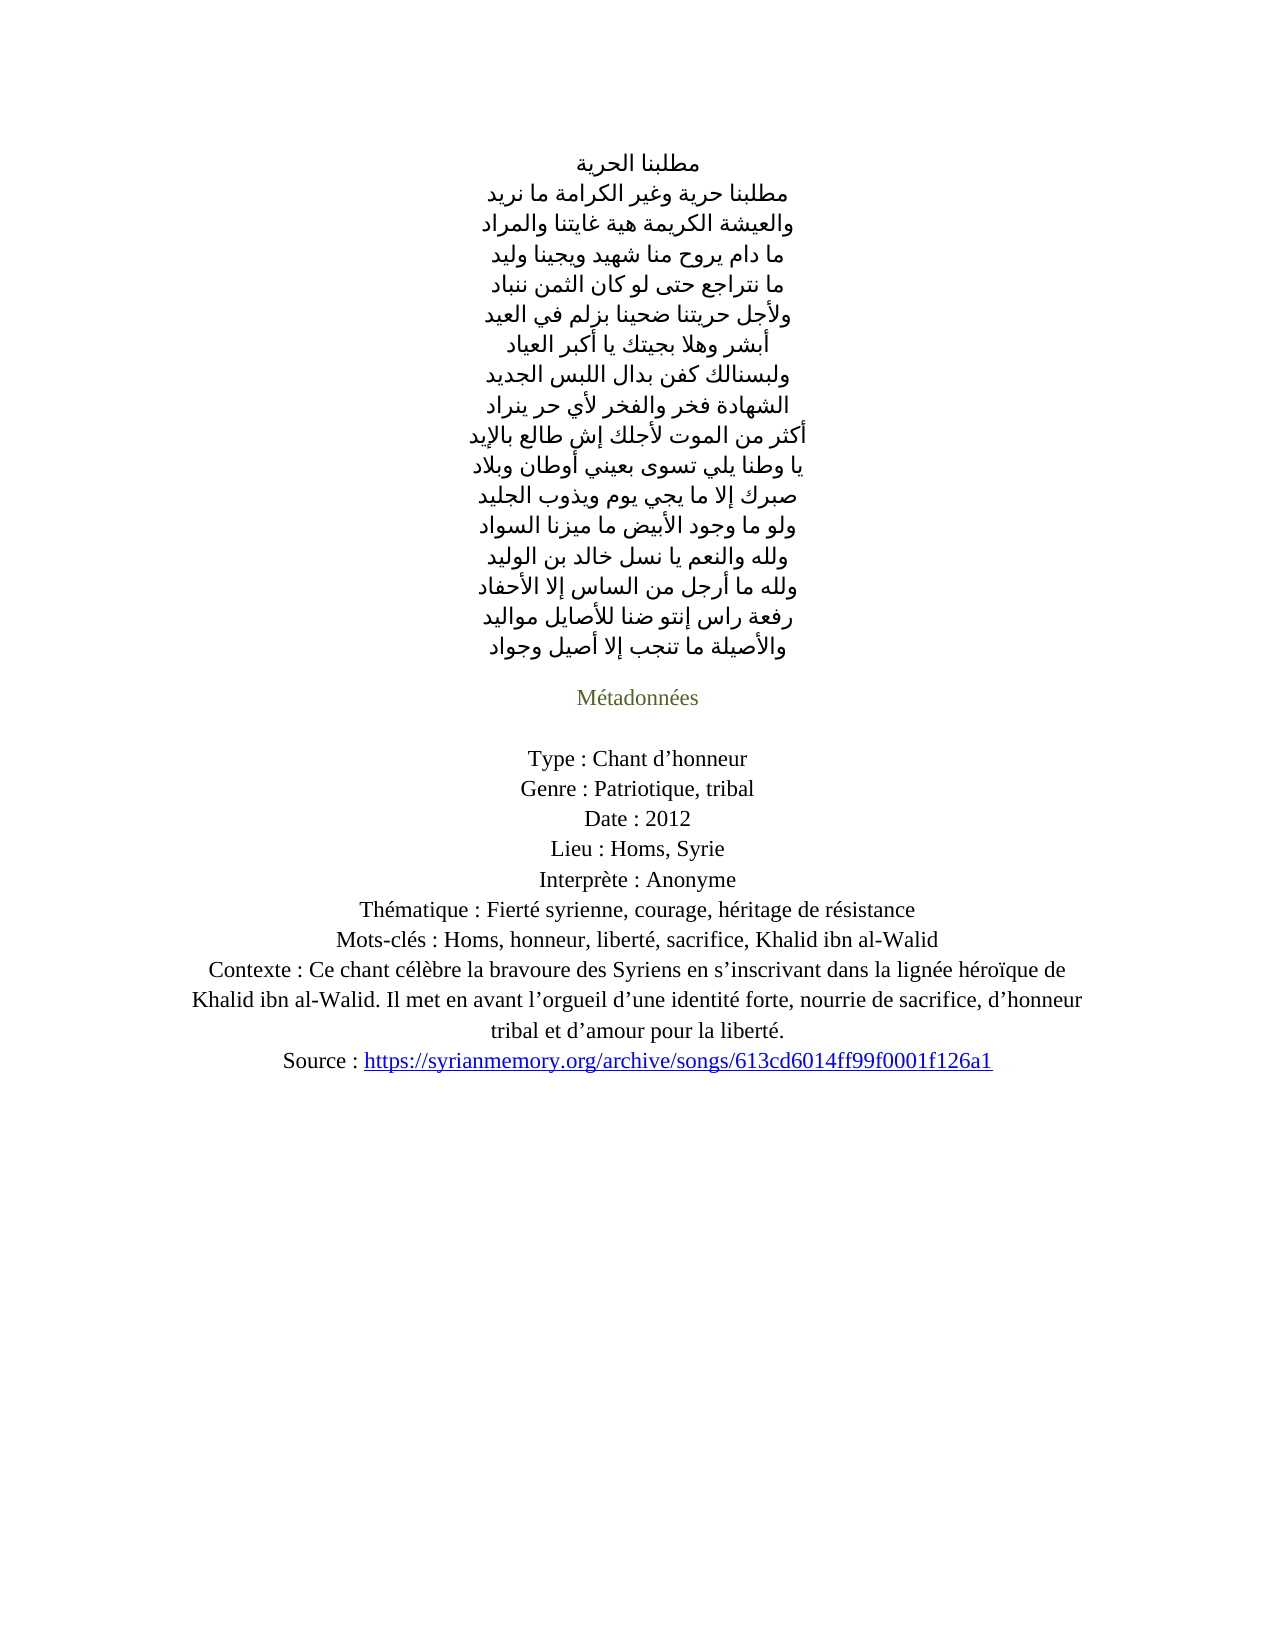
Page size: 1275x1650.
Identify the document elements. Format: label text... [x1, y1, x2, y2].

text Métadonnées Type : Chant d’honneur Genre : Patriotique, tribal Date : 2012 Lieu : Homs, Syrie Interprète : Anonyme Thématique : Fierté syrienne, courage, héritage de résistance Mots-clés : Homs, honneur, liberté, sacrifice, Khalid ibn al-Walid Contexte : Ce chant célèbre la bravoure des Syriens en s’inscrivant dans la lignée héroïque de Khalid ibn al-Walid. Il met en avant l’orgueil d’une identité forte, nourrie de sacrifice, d’honneur tribal et d’amour pour la liberté. Source : https://syrianmemory.org/archive/songs/613cd6014ff99f0001f126a1 [187, 684, 1087, 1073]
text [187, 150, 1087, 660]
